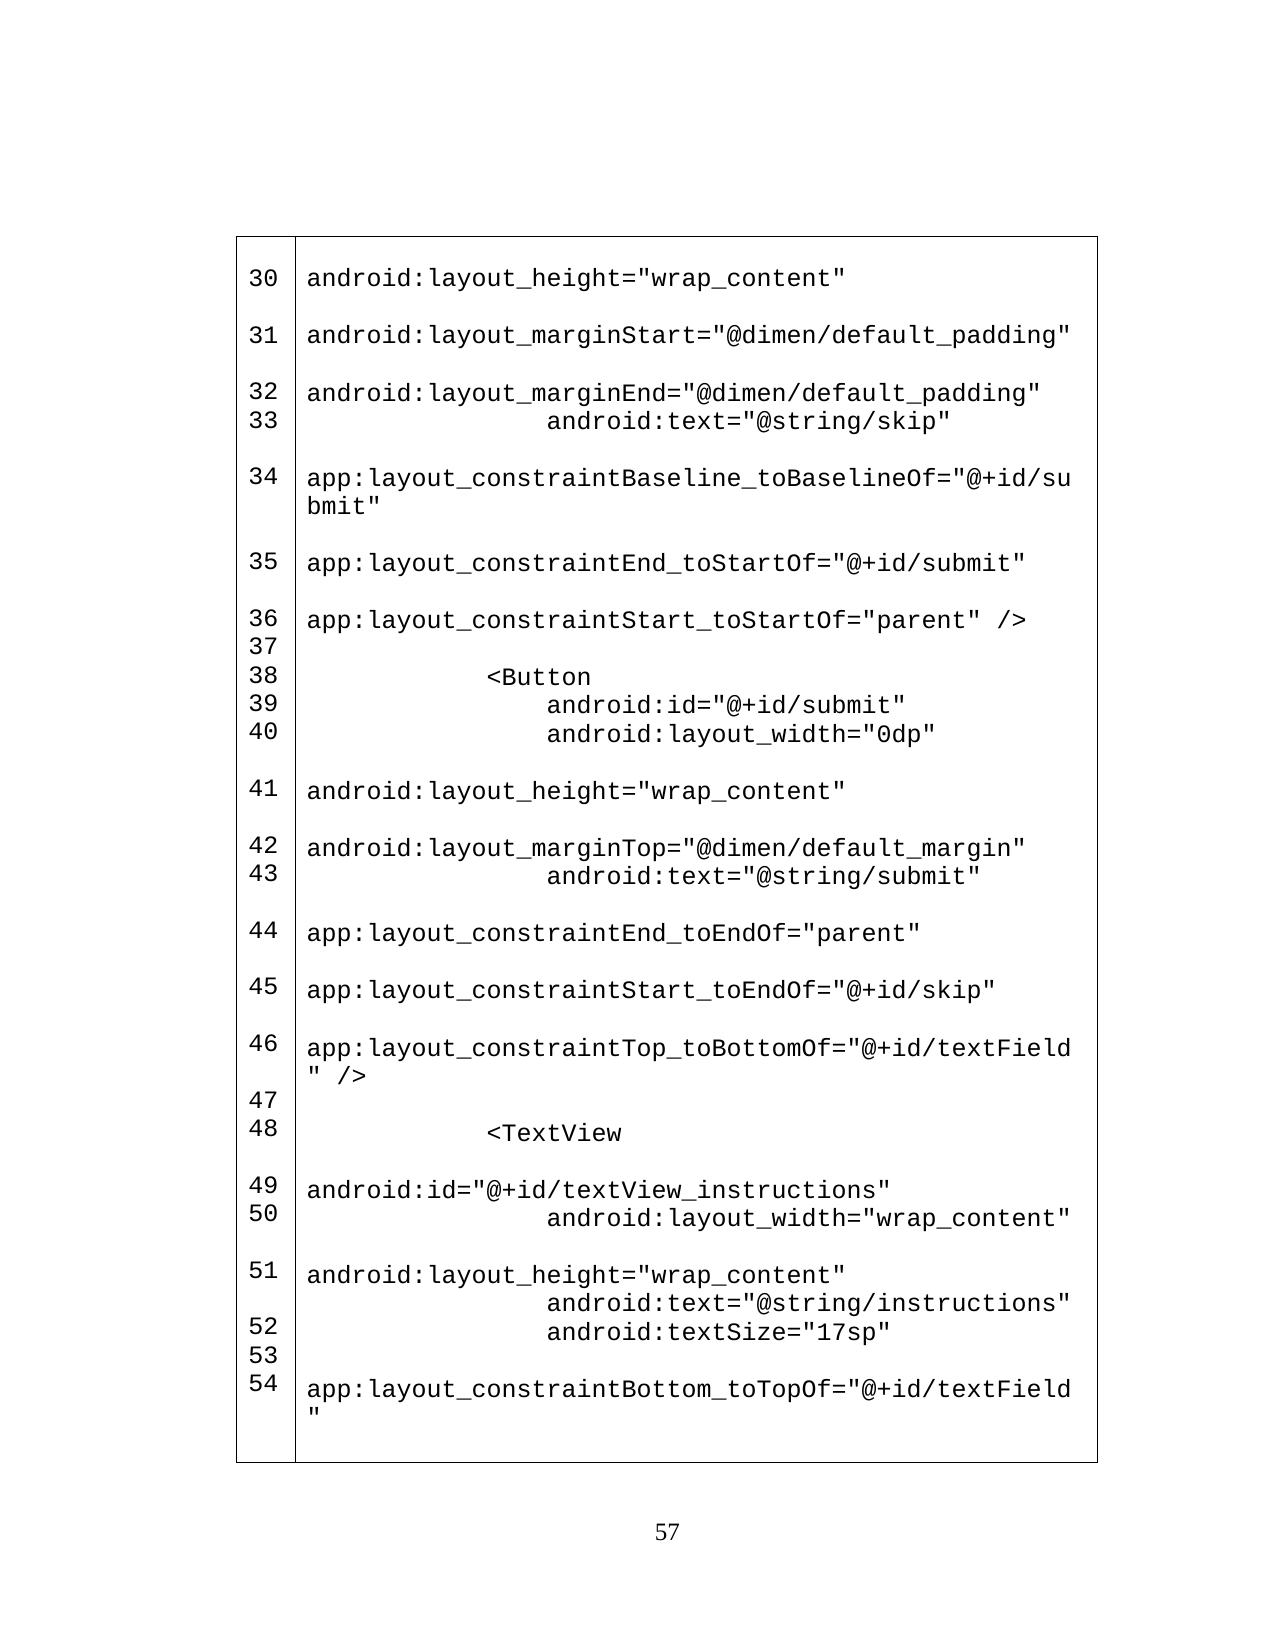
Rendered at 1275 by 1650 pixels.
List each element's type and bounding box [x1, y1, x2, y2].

table_header [296, 237, 1097, 1462]
table_header [237, 237, 295, 1462]
